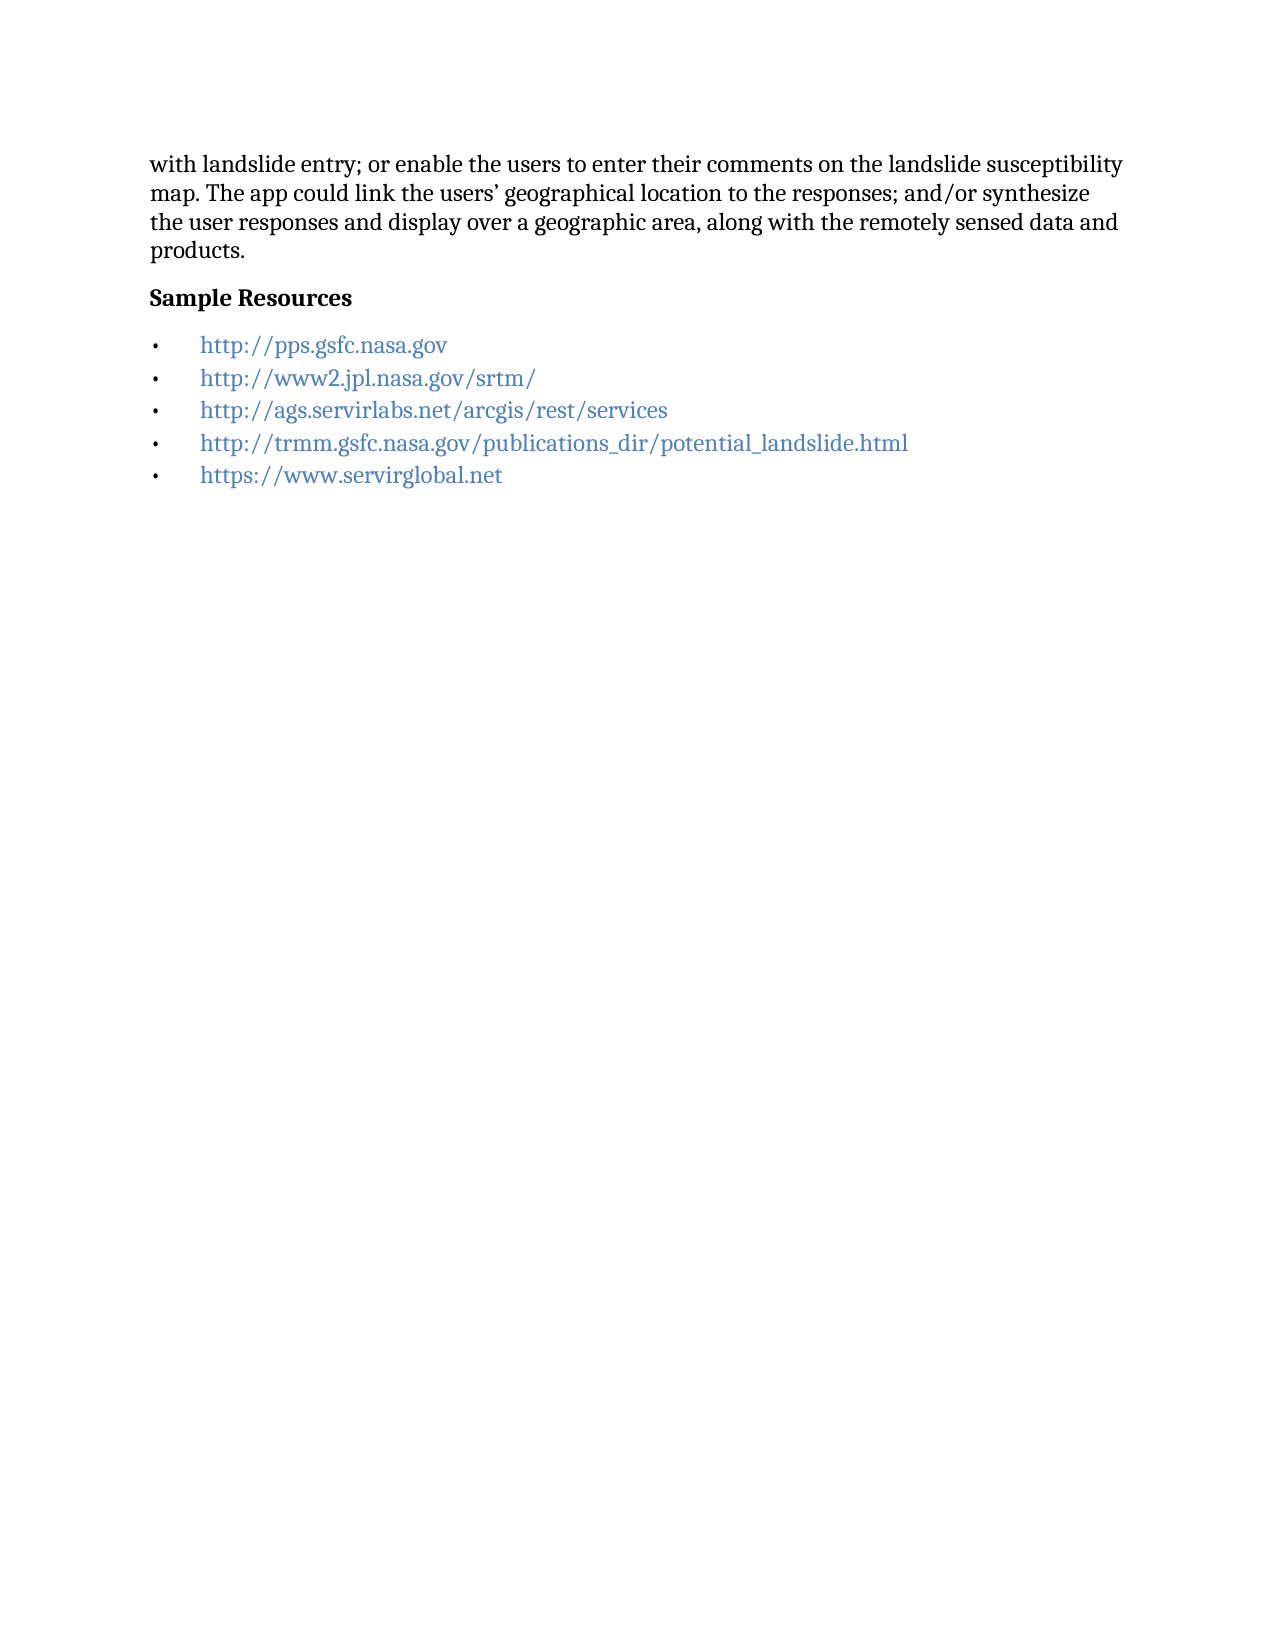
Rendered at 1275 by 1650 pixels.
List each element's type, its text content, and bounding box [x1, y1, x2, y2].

list http://pps.gsfc.nasa.gov [150, 331, 1125, 360]
list http://www2.jpl.nasa.gov/srtm/ [150, 364, 1125, 392]
list http://ags.servirlabs.net/arcgis/rest/services [150, 396, 1125, 425]
list https://www.servirglobal.net [150, 461, 1125, 490]
list http://trmm.gsfc.nasa.gov/publications_dir/potential_landslide.html [150, 429, 1125, 457]
text Sample Resources [150, 284, 1125, 312]
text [150, 150, 1125, 265]
